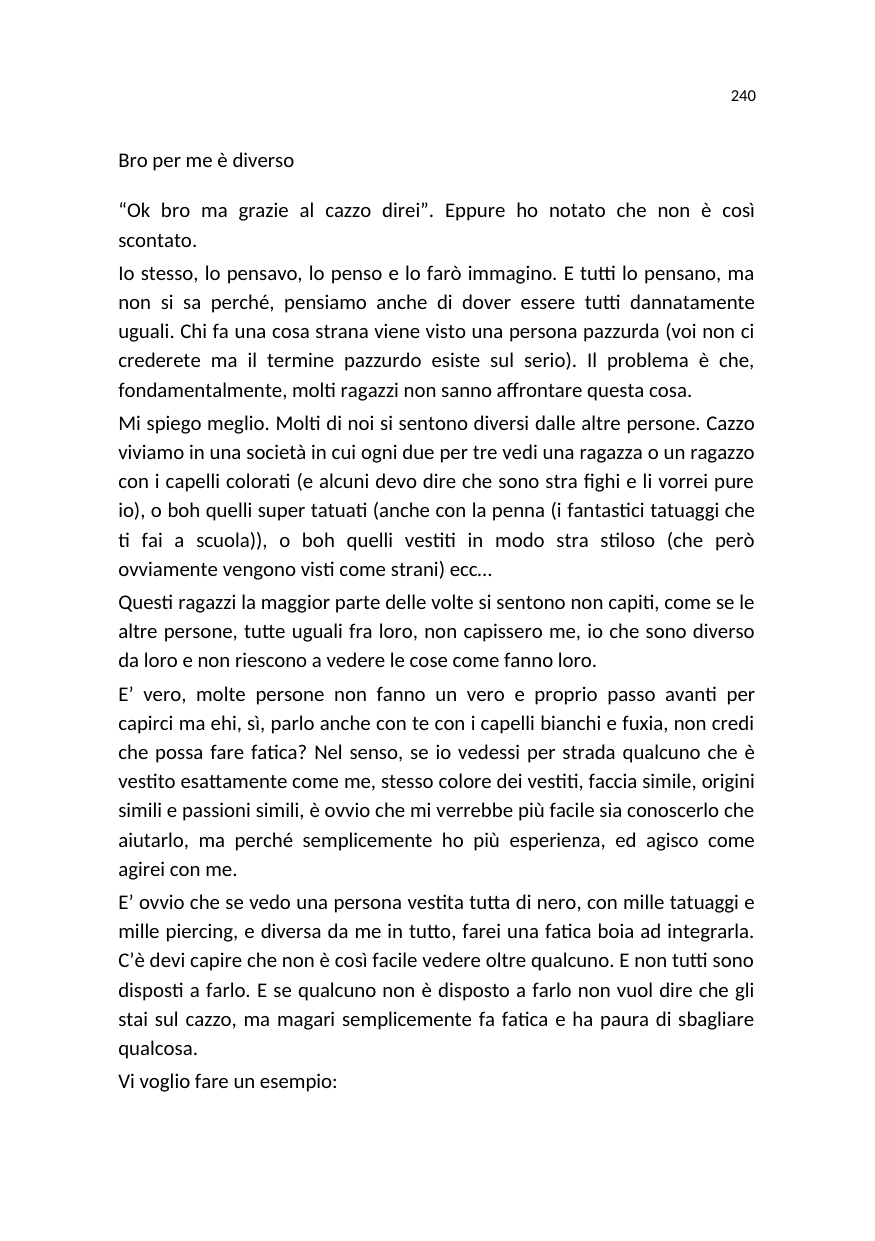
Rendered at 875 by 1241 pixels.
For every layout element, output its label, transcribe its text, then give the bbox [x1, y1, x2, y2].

text Vi voglio fare un esempio: [118, 1068, 756, 1094]
text E’ vero, molte persone non fanno un vero e proprio passo avanti per capirci ma ehi, sì, parlo anche con te con i capelli bianchi e fuxia, non credi che possa fare fatica? Nel senso, se io vedessi per strada qualcuno che è vestito esattamente come me, stesso colore dei vestiti, faccia simile, origini simili e passioni simili, è ovvio che mi verrebbe più facile sia conoscerlo che aiutarlo, ma perché semplicemente ho più esperienza, ed agisco come agirei con me. [118, 681, 756, 881]
text “Ok bro ma grazie al cazzo direi”. Eppure ho notato che non è così scontato. [118, 198, 756, 252]
text Io stesso, lo pensavo, lo penso e lo farò immagino. E tutti lo pensano, ma non si sa perché, pensiamo anche di dover essere tutti dannatamente uguali. Chi fa una cosa strana viene visto una persona pazzurda (voi non ci crederete ma il termine pazzurdo esiste sul serio). Il problema è che, fondamentalmente, molti ragazzi non sanno affrontare questa cosa. [118, 260, 756, 402]
text E’ ovvio che se vedo una persona vestita tutta di nero, con mille tatuaggi e mille piercing, e diversa da me in tutto, farei una fatica boia ad integrarla. C’è devi capire che non è così facile vedere oltre qualcuno. E non tutti sono disposti a farlo. E se qualcuno non è disposto a farlo non vuol dire che gli stai sul cazzo, ma magari semplicemente fa fatica e ha paura di sbagliare qualcosa. [118, 889, 756, 1061]
text Bro per me è diverso [118, 148, 756, 173]
text Mi spiego meglio. Molti di noi si sentono diversi dalle altre persone. Cazzo viviamo in una società in cui ogni due per tre vedi una ragazza o un ragazzo con i capelli colorati (e alcuni devo dire che sono stra fighi e li vorrei pure io), o boh quelli super tatuati (anche con la penna (i fantastici tatuaggi che ti fai a scuola)), o boh quelli vestiti in modo stra stiloso (che però ovviamente vengono visti come strani) ecc… [118, 410, 756, 581]
text Questi ragazzi la maggior parte delle volte si sentono non capiti, come se le altre persone, tutte uguali fra loro, non capissero me, io che sono diverso da loro e non riescono a vedere le cose come fanno loro. [118, 589, 756, 673]
